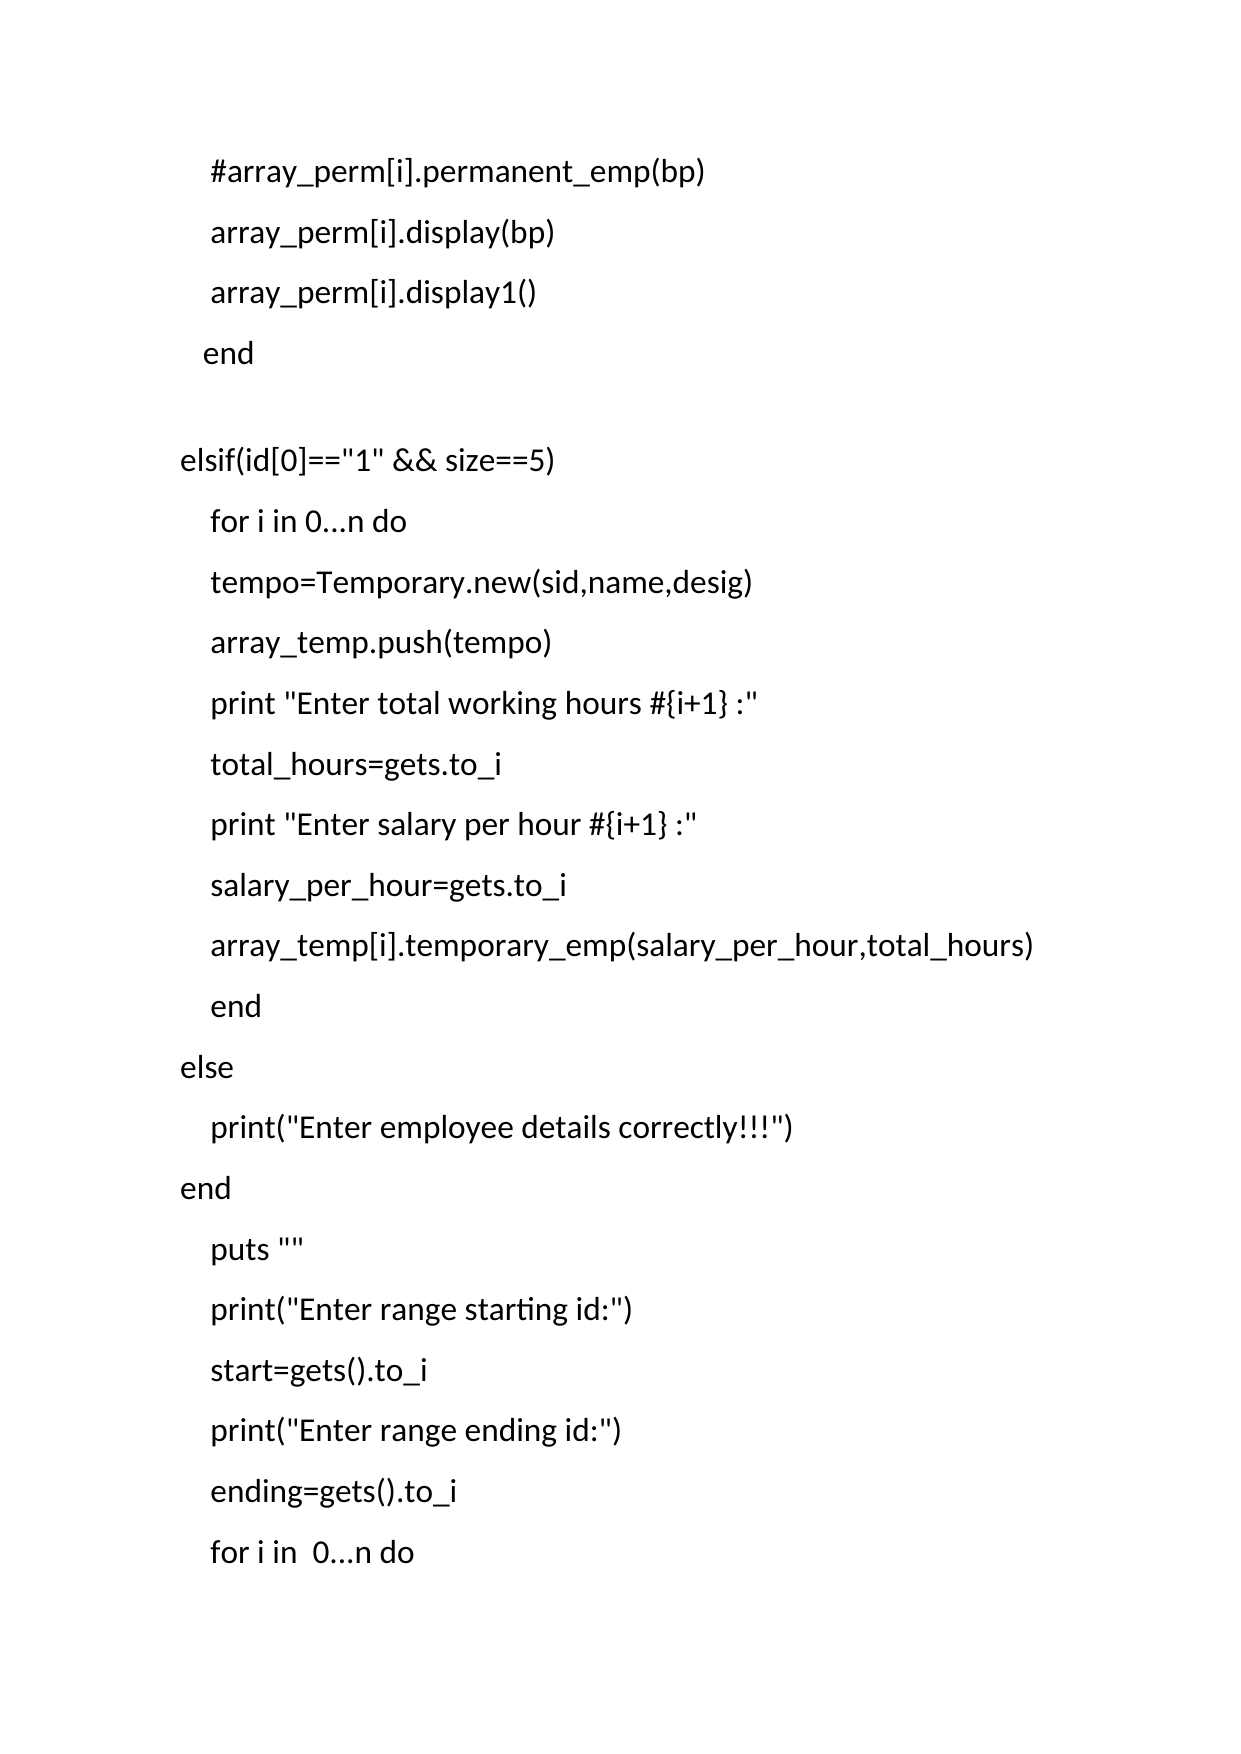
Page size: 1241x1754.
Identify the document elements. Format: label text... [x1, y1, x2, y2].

text elsif(id[0]=="1" && size==5) [150, 439, 1090, 480]
text end [150, 332, 1090, 373]
text #array_perm[i].permanent_emp(bp) [150, 150, 1090, 191]
text print("Enter range ending id:") [150, 1409, 1090, 1450]
text salary_per_hour=gets.to_i [150, 864, 1090, 904]
text print("Enter range starting id:") [150, 1288, 1090, 1329]
text for i in 0...n do [150, 500, 1090, 541]
text end [150, 985, 1090, 1026]
text array_temp[i].temporary_emp(salary_per_hour,total_hours) [150, 924, 1090, 965]
text for i in 0...n do [150, 1531, 1090, 1571]
text end [150, 1167, 1090, 1208]
text total_hours=gets.to_i [150, 742, 1090, 783]
text ending=gets().to_i [150, 1470, 1090, 1511]
text puts "" [150, 1227, 1090, 1268]
text array_perm[i].display(bp) [150, 211, 1090, 251]
text print "Enter total working hours #{i+1} :" [150, 682, 1090, 723]
text start=gets().to_i [150, 1349, 1090, 1389]
text else [150, 1046, 1090, 1086]
text array_perm[i].display1() [150, 271, 1090, 312]
text print "Enter salary per hour #{i+1} :" [150, 803, 1090, 844]
text print("Enter employee details correctly!!!") [150, 1106, 1090, 1147]
text tempo=Temporary.new(sid,name,desig) [150, 561, 1090, 601]
text array_temp.push(tempo) [150, 621, 1090, 662]
